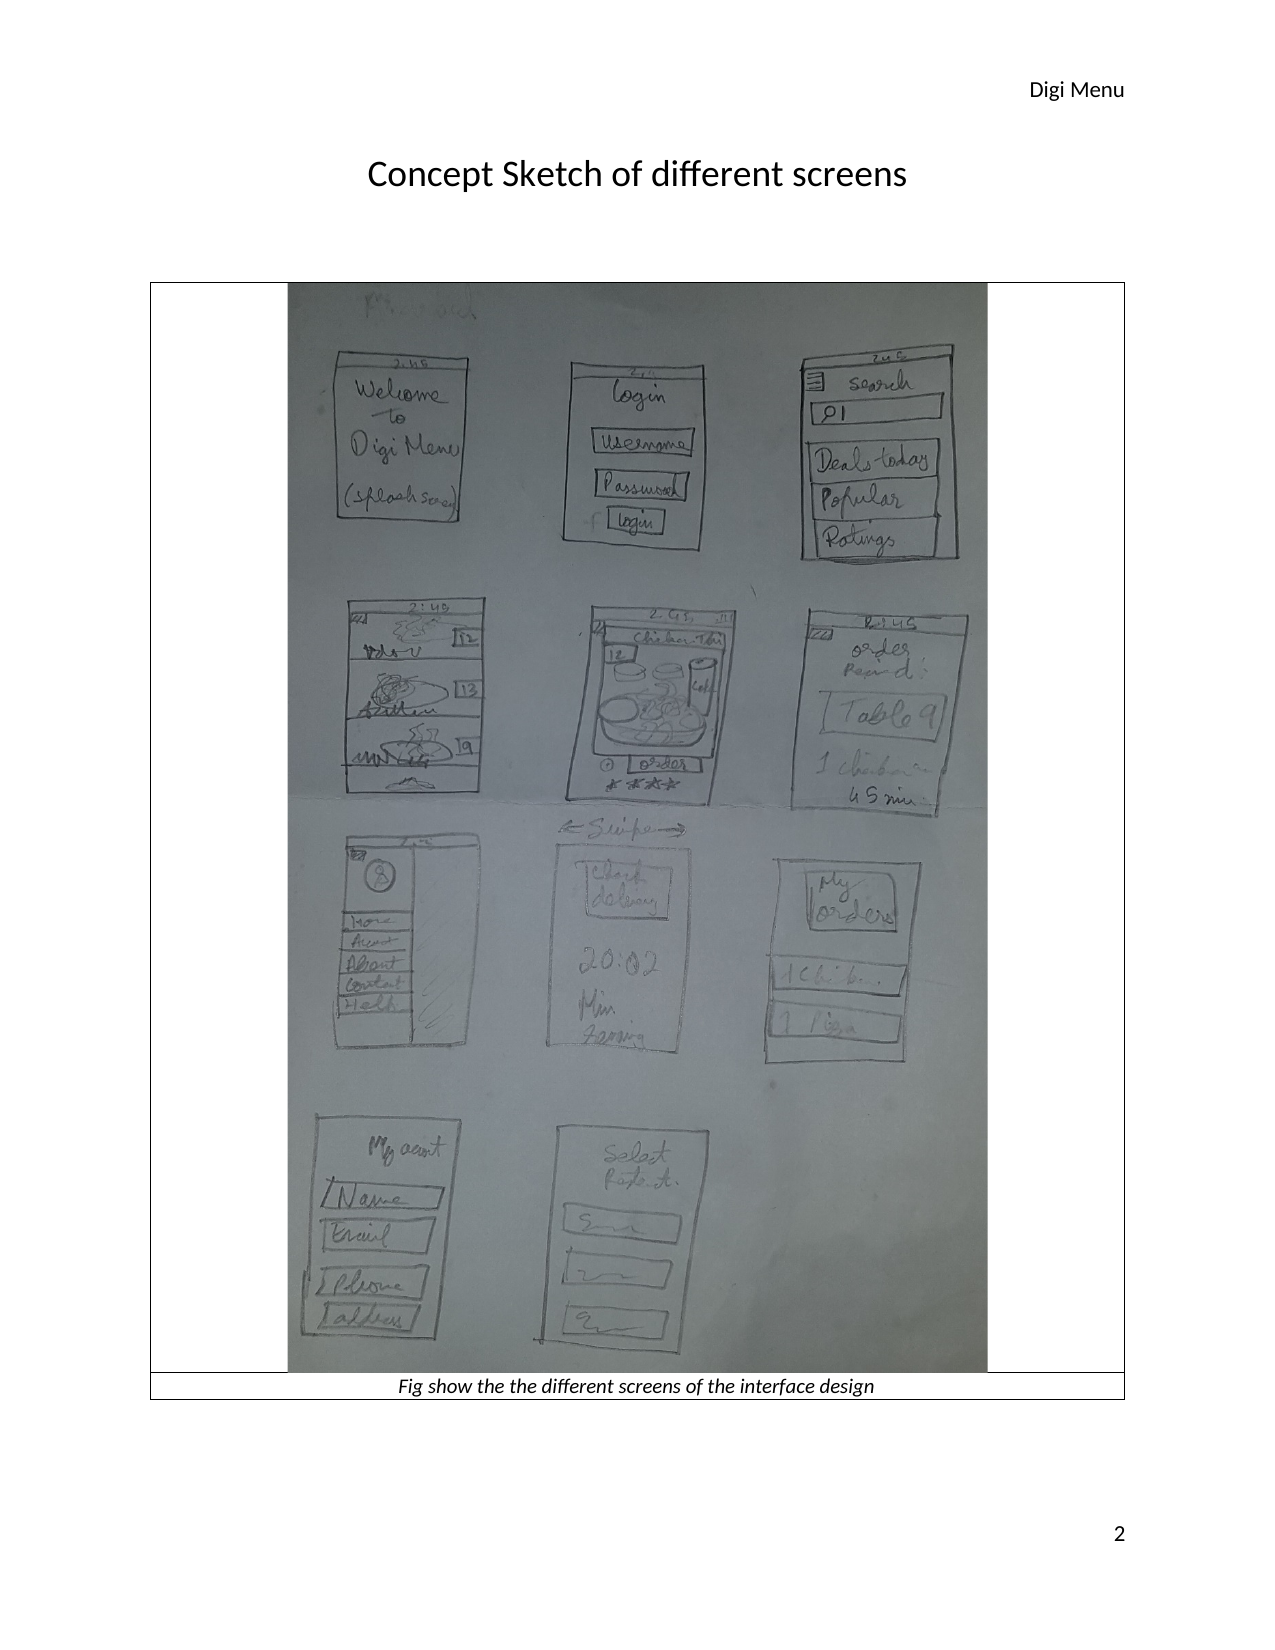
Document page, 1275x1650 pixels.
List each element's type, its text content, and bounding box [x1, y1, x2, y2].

picture [287, 283, 988, 1373]
table_header [151, 283, 287, 1372]
table_header [988, 283, 1124, 1372]
text Concept Sketch of different screens [150, 150, 1125, 196]
table_cell Fig show the the different screens of the interface design [151, 1373, 1124, 1399]
